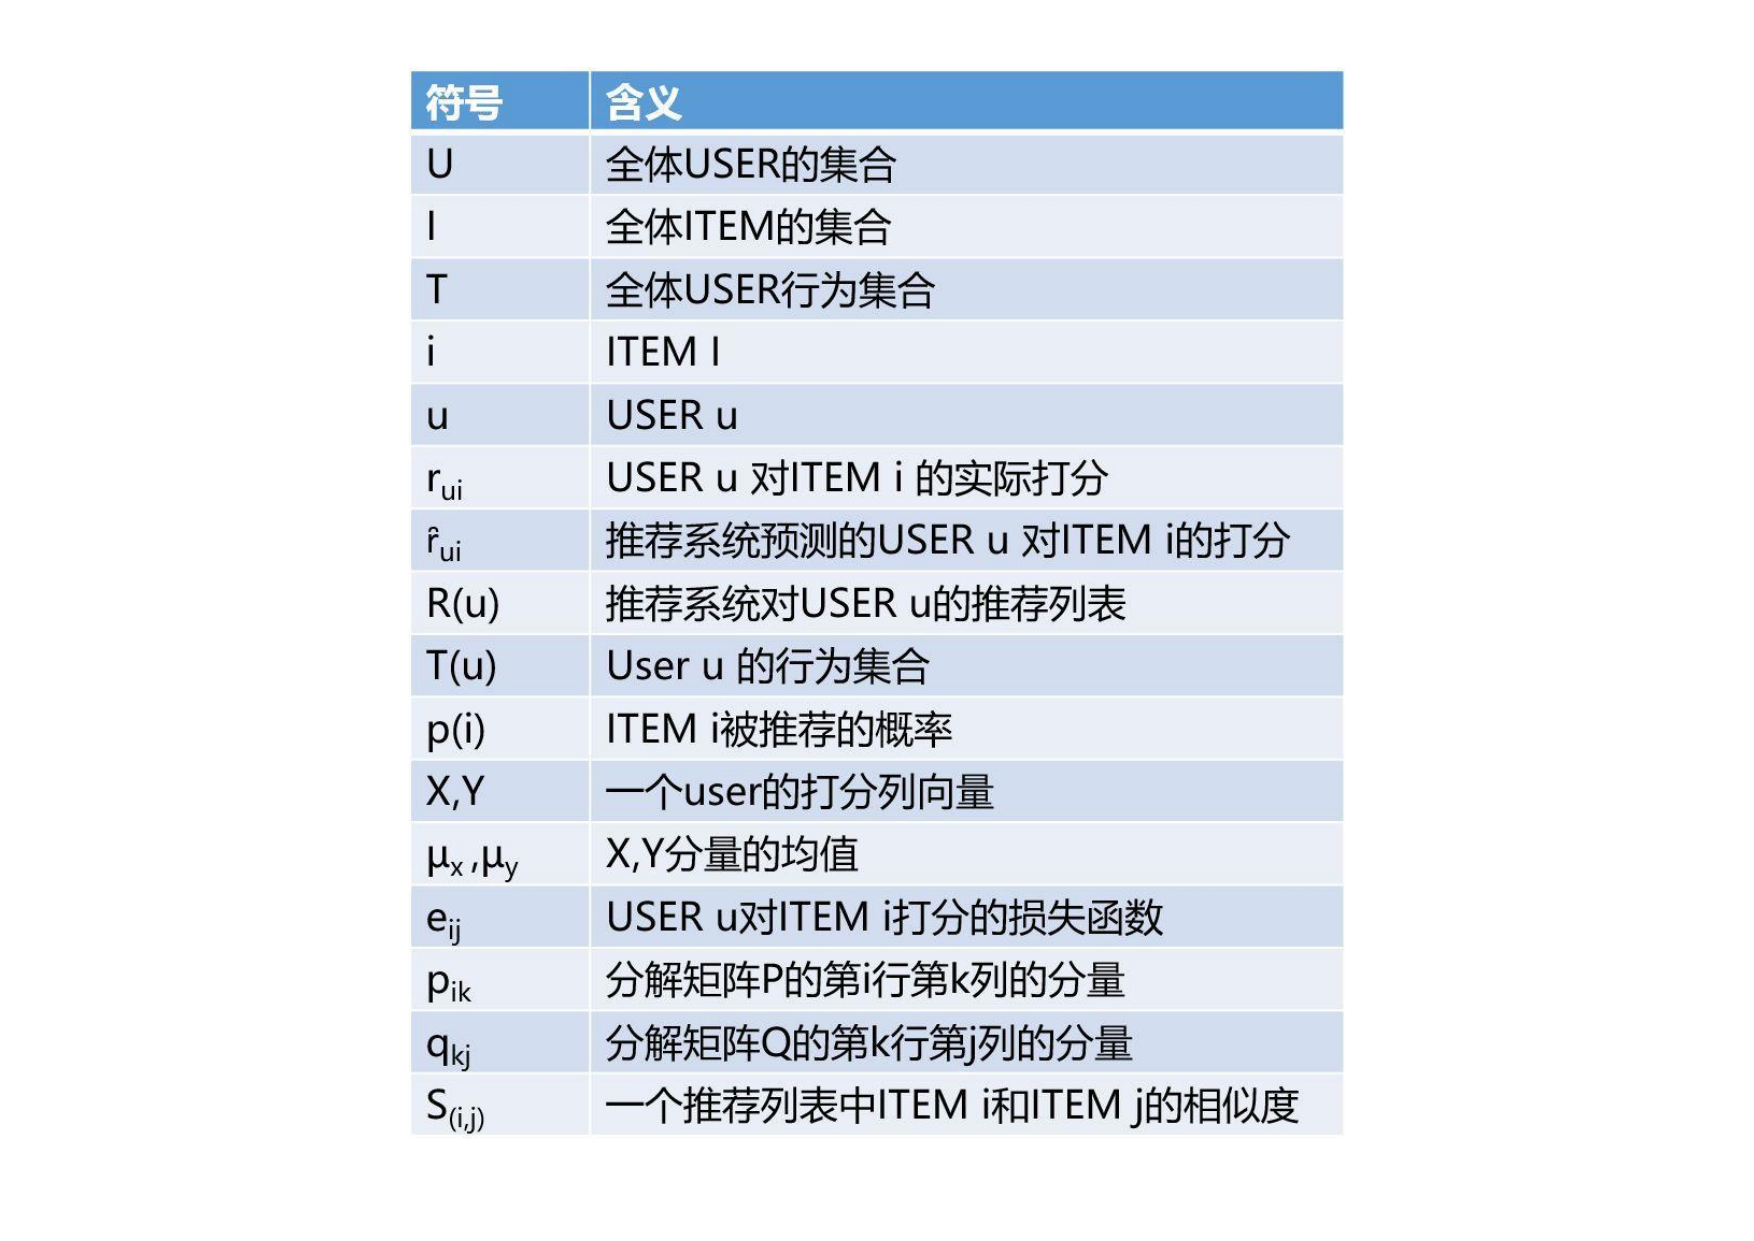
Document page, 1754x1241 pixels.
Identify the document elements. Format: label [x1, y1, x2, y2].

picture [408, 67, 1346, 1139]
